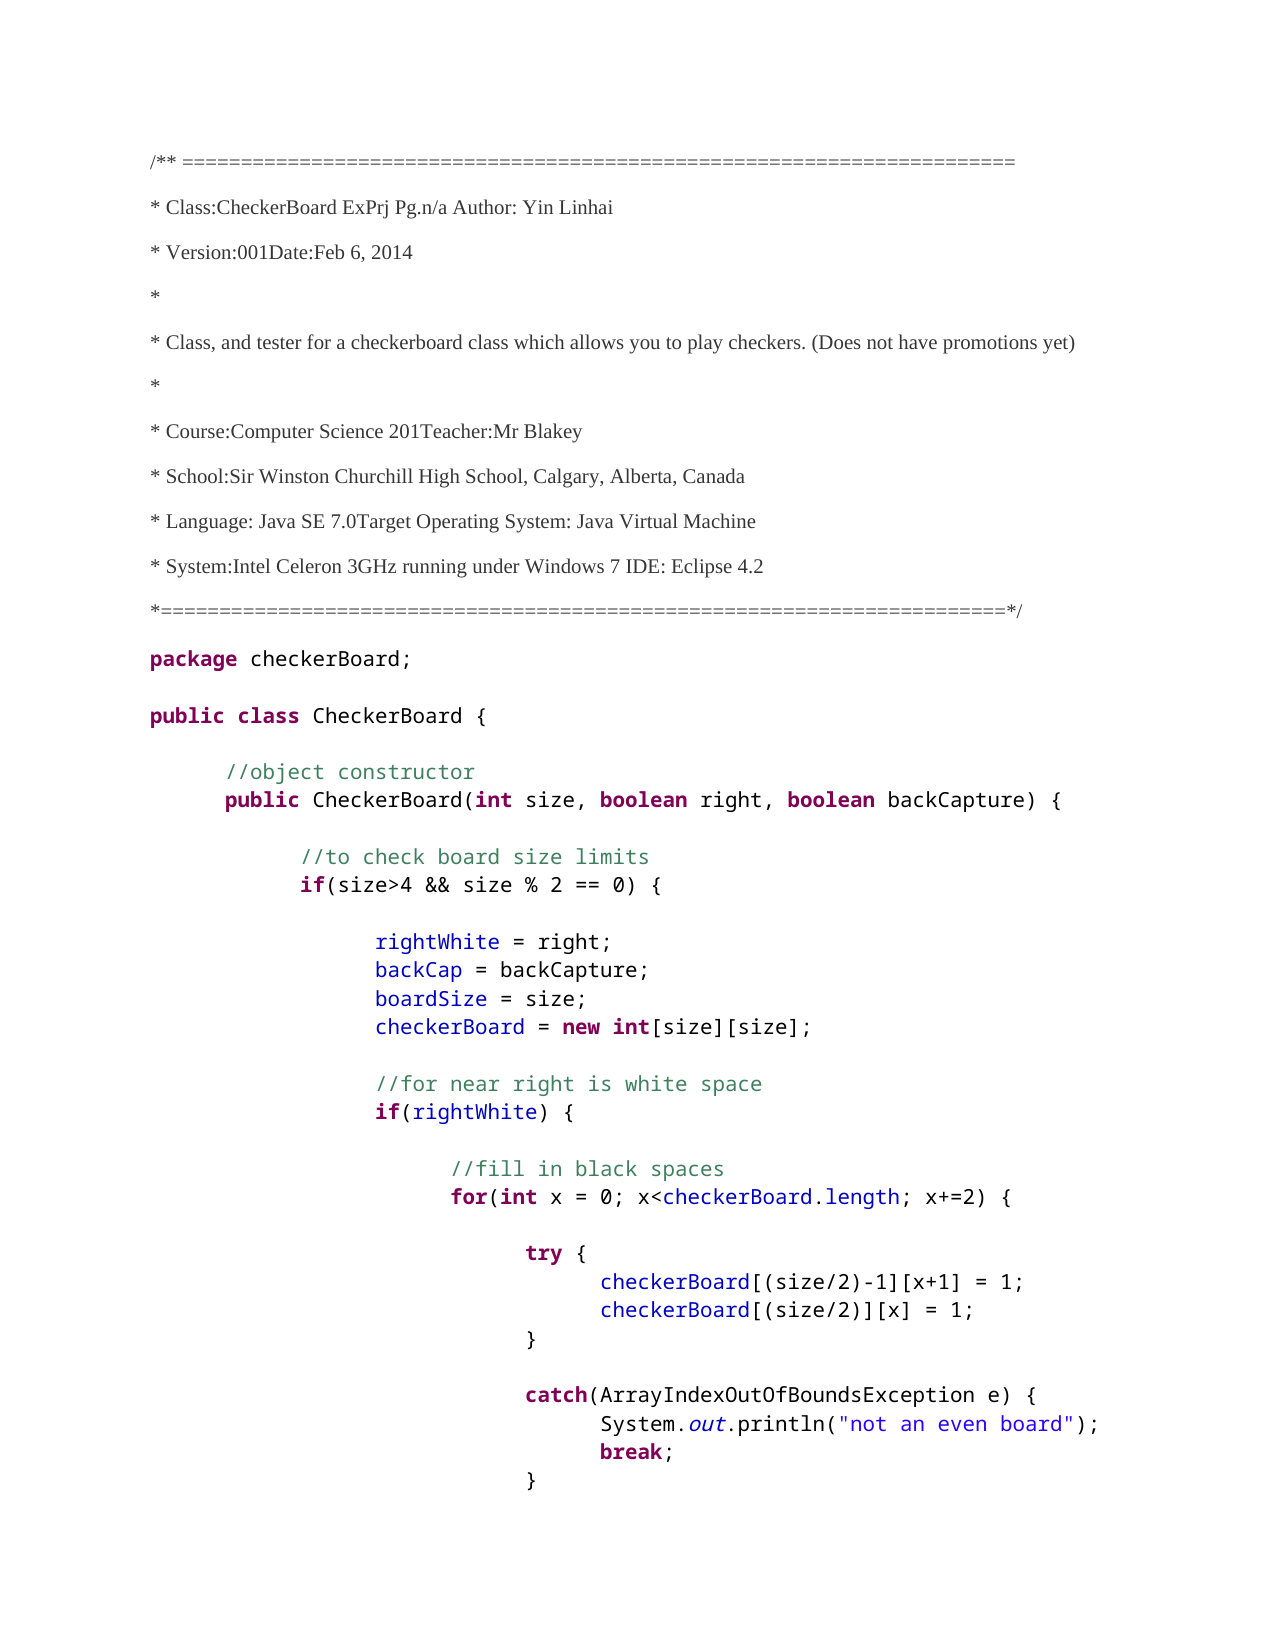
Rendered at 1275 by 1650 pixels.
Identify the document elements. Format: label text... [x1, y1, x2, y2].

text /** ======================================================================= [150, 150, 1125, 174]
text package checkerBoard; [150, 644, 1125, 672]
text *========================================================================*/ [150, 599, 1125, 623]
text * Version:001Date:Feb 6, 2014 [150, 240, 1125, 264]
text catch(ArrayIndexOutOfBoundsException e) { [150, 1380, 1125, 1409]
text * Course:Computer Science 201Teacher:Mr Blakey [150, 419, 1125, 443]
text * Language: Java SE 7.0Target Operating System: Java Virtual Machine [150, 509, 1125, 533]
text //to check board size limits [150, 842, 1125, 871]
text } [150, 1466, 1125, 1494]
text * School:Sir Winston Churchill High School, Calgary, Alberta, Canada [150, 464, 1125, 488]
text checkerBoard = new int[size][size]; [150, 1012, 1125, 1041]
text * Class:CheckerBoard ExPrj Pg.n/a Author: Yin Linhai [150, 195, 1125, 219]
text for(int x = 0; x<checkerBoard.length; x+=2) { [150, 1182, 1125, 1211]
text public CheckerBoard(int size, boolean right, boolean backCapture) { [150, 786, 1125, 814]
text try { [150, 1238, 1125, 1267]
text backCap = backCapture; [150, 955, 1125, 984]
text checkerBoard[(size/2)][x] = 1; [150, 1295, 1125, 1324]
text checkerBoard[(size/2)-1][x+1] = 1; [150, 1267, 1125, 1295]
text rightWhite = right; [150, 927, 1125, 955]
text * System:Intel Celeron 3GHz running under Windows 7 IDE: Eclipse 4.2 [150, 554, 1125, 578]
text } [150, 1324, 1125, 1352]
text //object constructor [150, 757, 1125, 786]
text if(size>4 && size % 2 == 0) { [150, 871, 1125, 899]
text System.out.println("not an even board"); [150, 1409, 1125, 1437]
text break; [150, 1437, 1125, 1466]
text if(rightWhite) { [150, 1097, 1125, 1126]
text * Class, and tester for a checkerboard class which allows you to play checkers. (Does not have promotions yet) [150, 329, 1125, 354]
text //for near right is white space [150, 1069, 1125, 1097]
text boardSize = size; [150, 984, 1125, 1012]
text * [150, 285, 1125, 309]
text //fill in black spaces [150, 1154, 1125, 1182]
text public class CheckerBoard { [150, 701, 1125, 729]
text * [150, 374, 1125, 398]
